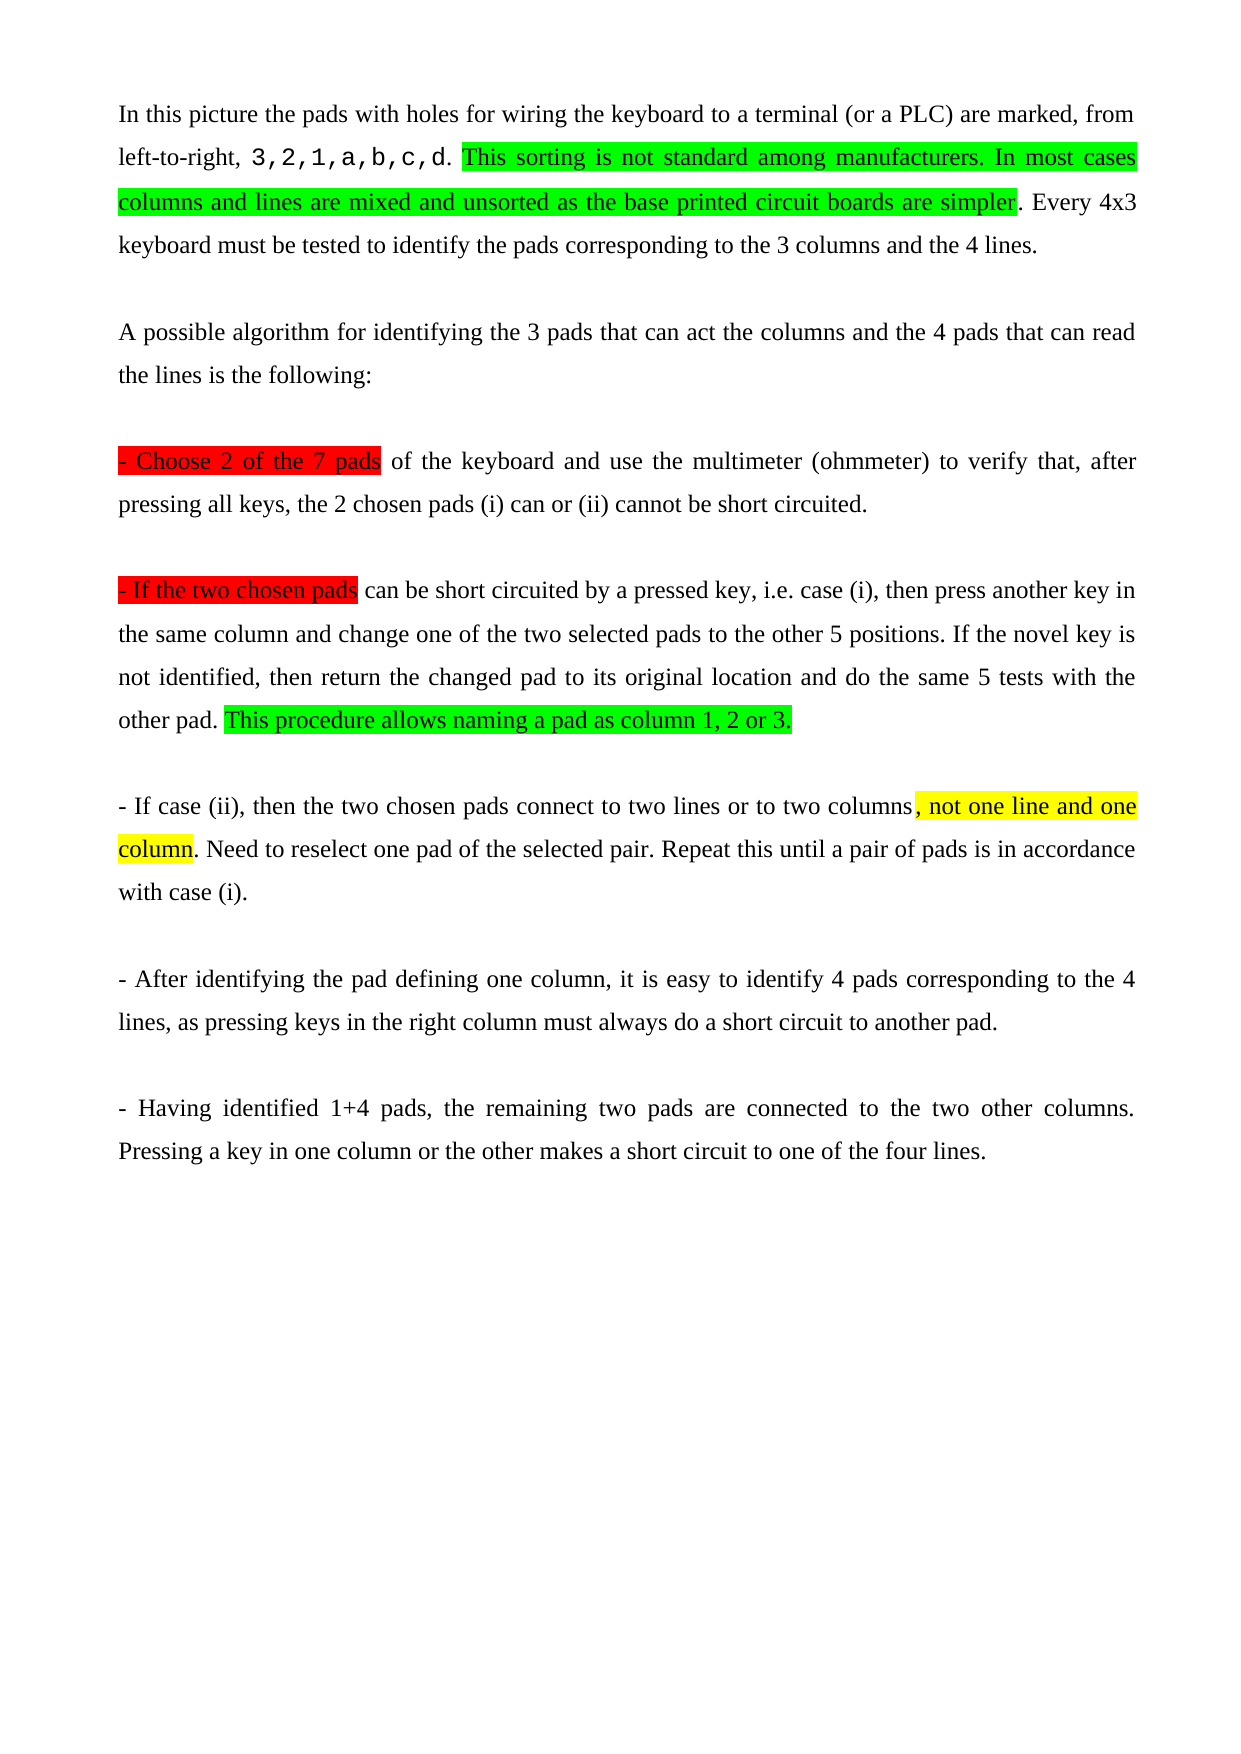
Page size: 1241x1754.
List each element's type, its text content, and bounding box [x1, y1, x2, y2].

text - Choose 2 of the 7 pads of the keyboard and use the multimeter (ohmmeter) to verify that, after pressing all keys, the 2 chosen pads (i) can or (ii) cannot be short circuited. [118, 446, 1137, 518]
text - If the two chosen pads can be short circuited by a pressed key, i.e. case (i), then press another key in the same column and change one of the two selected pads to the other 5 positions. If the novel key is not identified, then return the changed pad to its original location and do the same 5 tests with the other pad. This procedure allows naming a pad as column 1, 2 or 3. [118, 576, 1137, 734]
text A possible algorithm for identifying the 3 pads that can act the columns and the 4 pads that can read the lines is the following: [118, 317, 1137, 389]
text - After identifying the pad defining one column, it is easy to identify 4 pads corresponding to the 4 lines, as pressing keys in the right column must always do a short circuit to another pad. [118, 964, 1137, 1036]
text In this picture the pads with holes for wiring the keyboard to a terminal (or a PLC) are marked, from left-to-right, 3,2,1,a,b,c,d. This sorting is not standard among manufacturers. In most cases columns and lines are mixed and unsorted as the base printed circuit boards are simpler. Every 4x3 keyboard must be tested to identify the pads corresponding to the 3 columns and the 4 lines. [118, 99, 1137, 259]
text - If case (ii), then the two chosen pads connect to two lines or to two columns, not one line and one column. Need to reselect one pad of the selected pair. Repeat this until a pair of pads is in accordance with case (i). [118, 791, 1137, 906]
text - Having identified 1+4 pads, the remaining two pads are connected to the two other columns. Pressing a key in one column or the other makes a short circuit to one of the four lines. [118, 1093, 1137, 1165]
